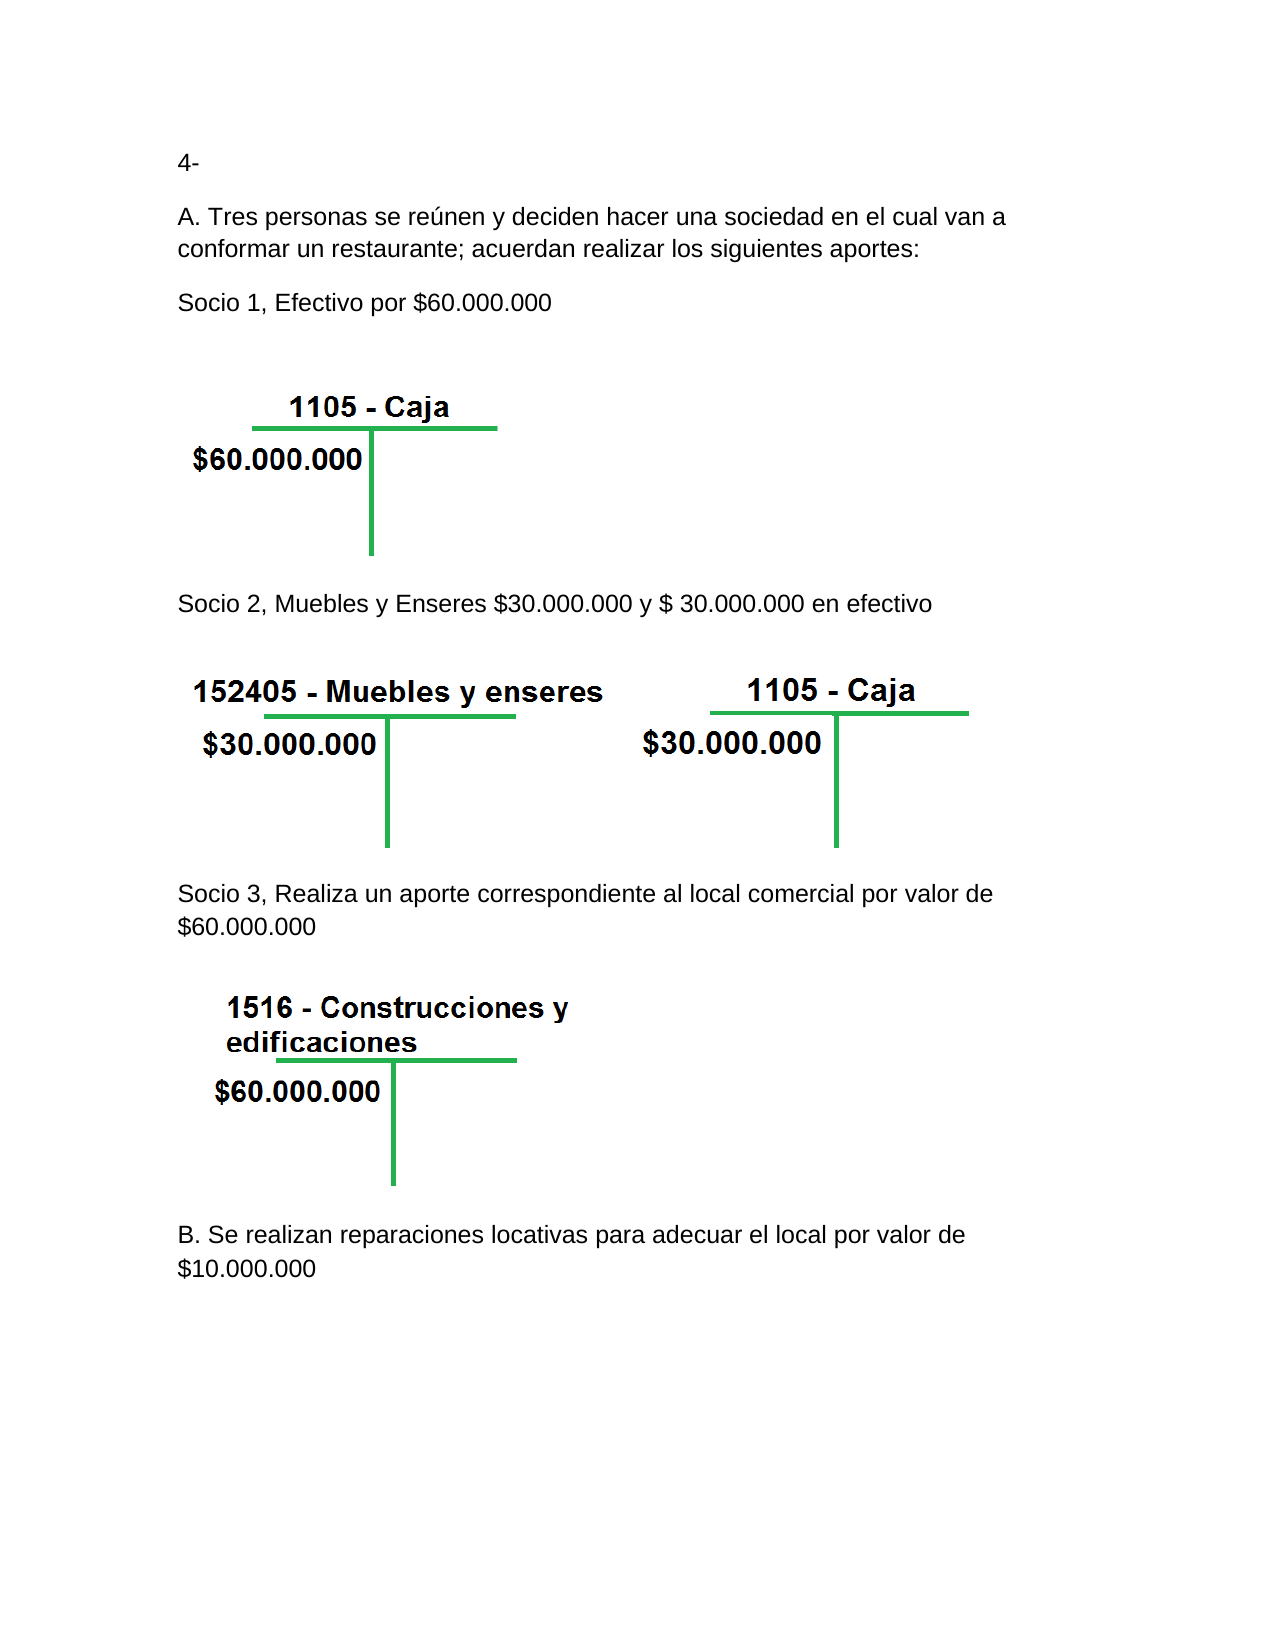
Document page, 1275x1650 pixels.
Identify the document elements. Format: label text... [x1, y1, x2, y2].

text Socio 3, Realiza un aporte correspondiente al local comercial por valor de $60.000.000 [177, 879, 1098, 941]
picture [177, 658, 623, 854]
text Socio 1, Efectivo por $60.000.000 [177, 288, 1098, 317]
text A. Tres personas se reúnen y deciden hacer una sociedad en el cual van a conformar un restaurante; acuerdan realizar los siguientes aportes: [177, 201, 1098, 263]
picture [177, 965, 591, 1196]
picture [177, 342, 516, 564]
text 4- [177, 148, 1098, 176]
picture [629, 642, 985, 854]
text Socio 2, Muebles y Enseres $30.000.000 y $ 30.000.000 en efectivo [177, 589, 1098, 618]
text B. Se realizan reparaciones locativas para adecuar el local por valor de $10.000.000 [177, 1221, 1098, 1282]
